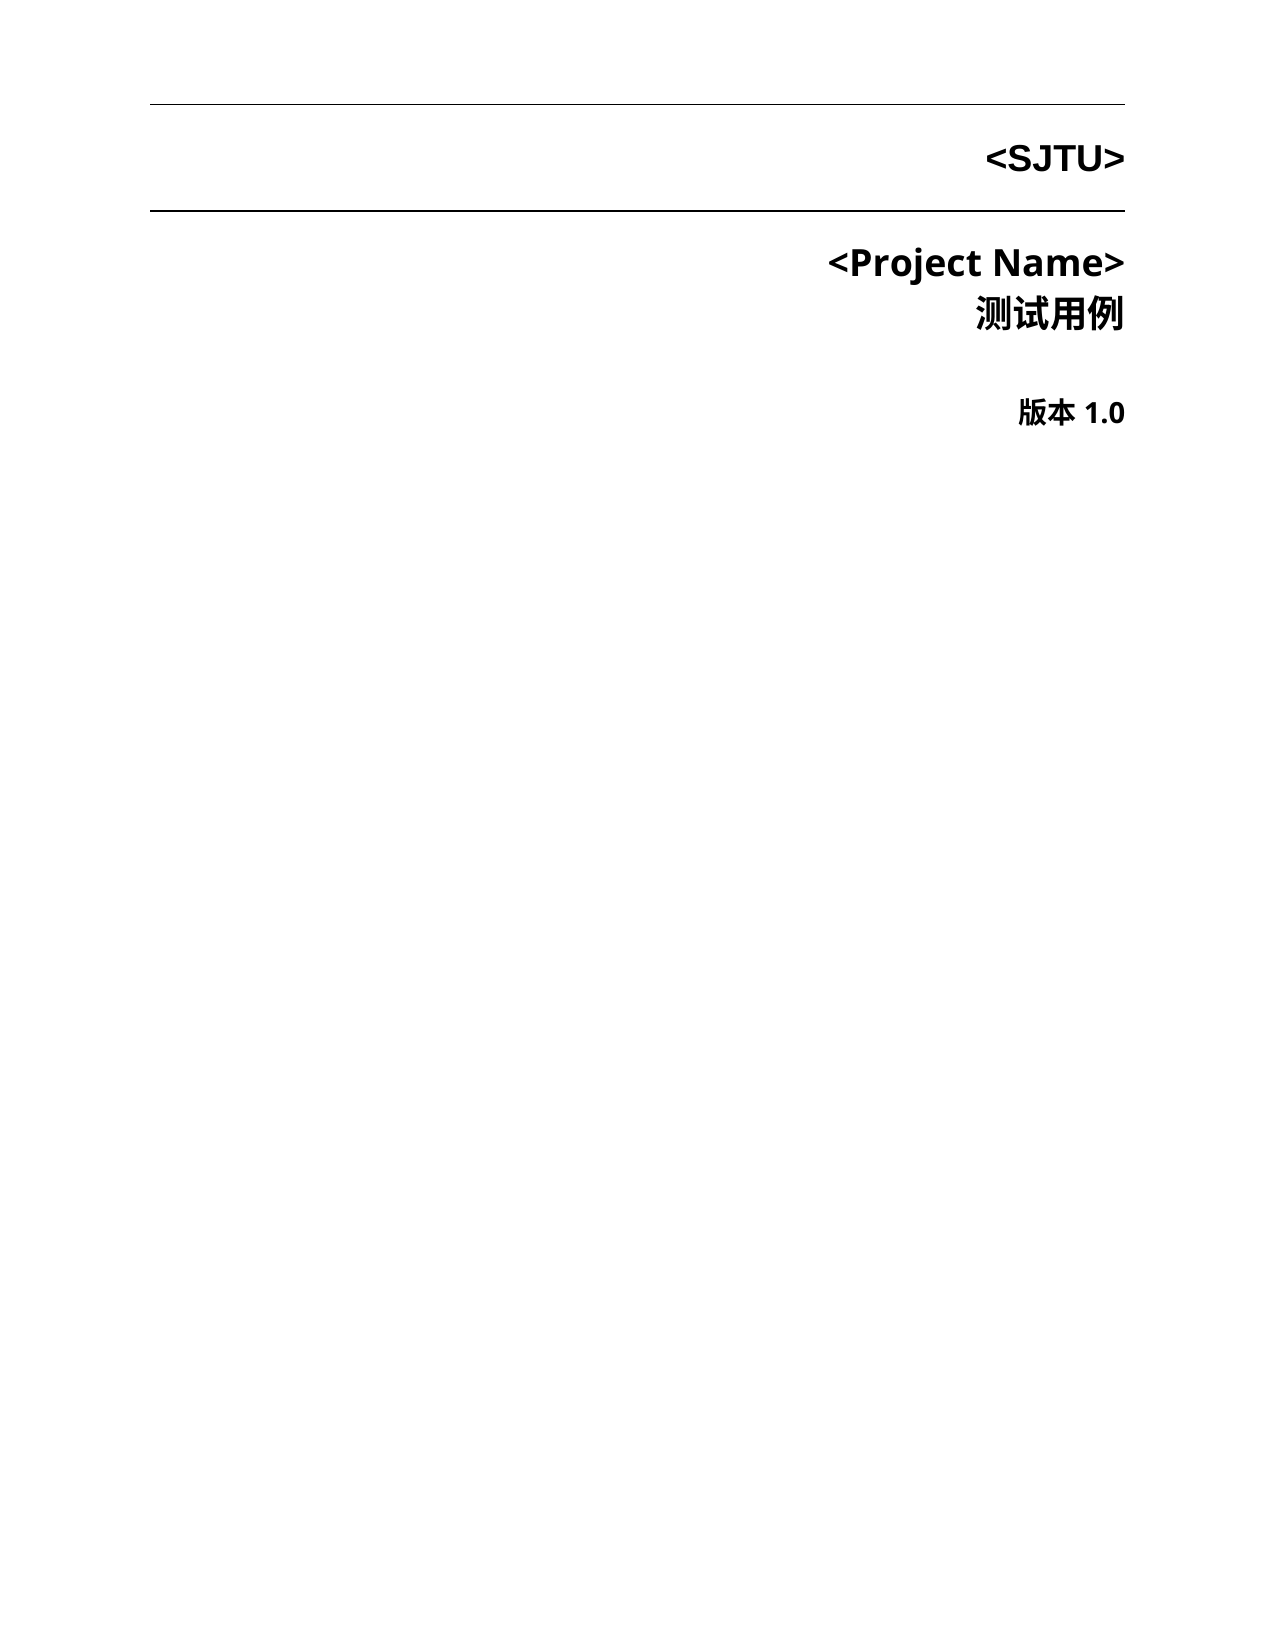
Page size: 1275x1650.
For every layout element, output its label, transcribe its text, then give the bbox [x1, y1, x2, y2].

title PerFIT [150, 237, 1125, 288]
title 版本 1.0 [150, 390, 1125, 432]
title 测试用例 [150, 288, 1125, 339]
